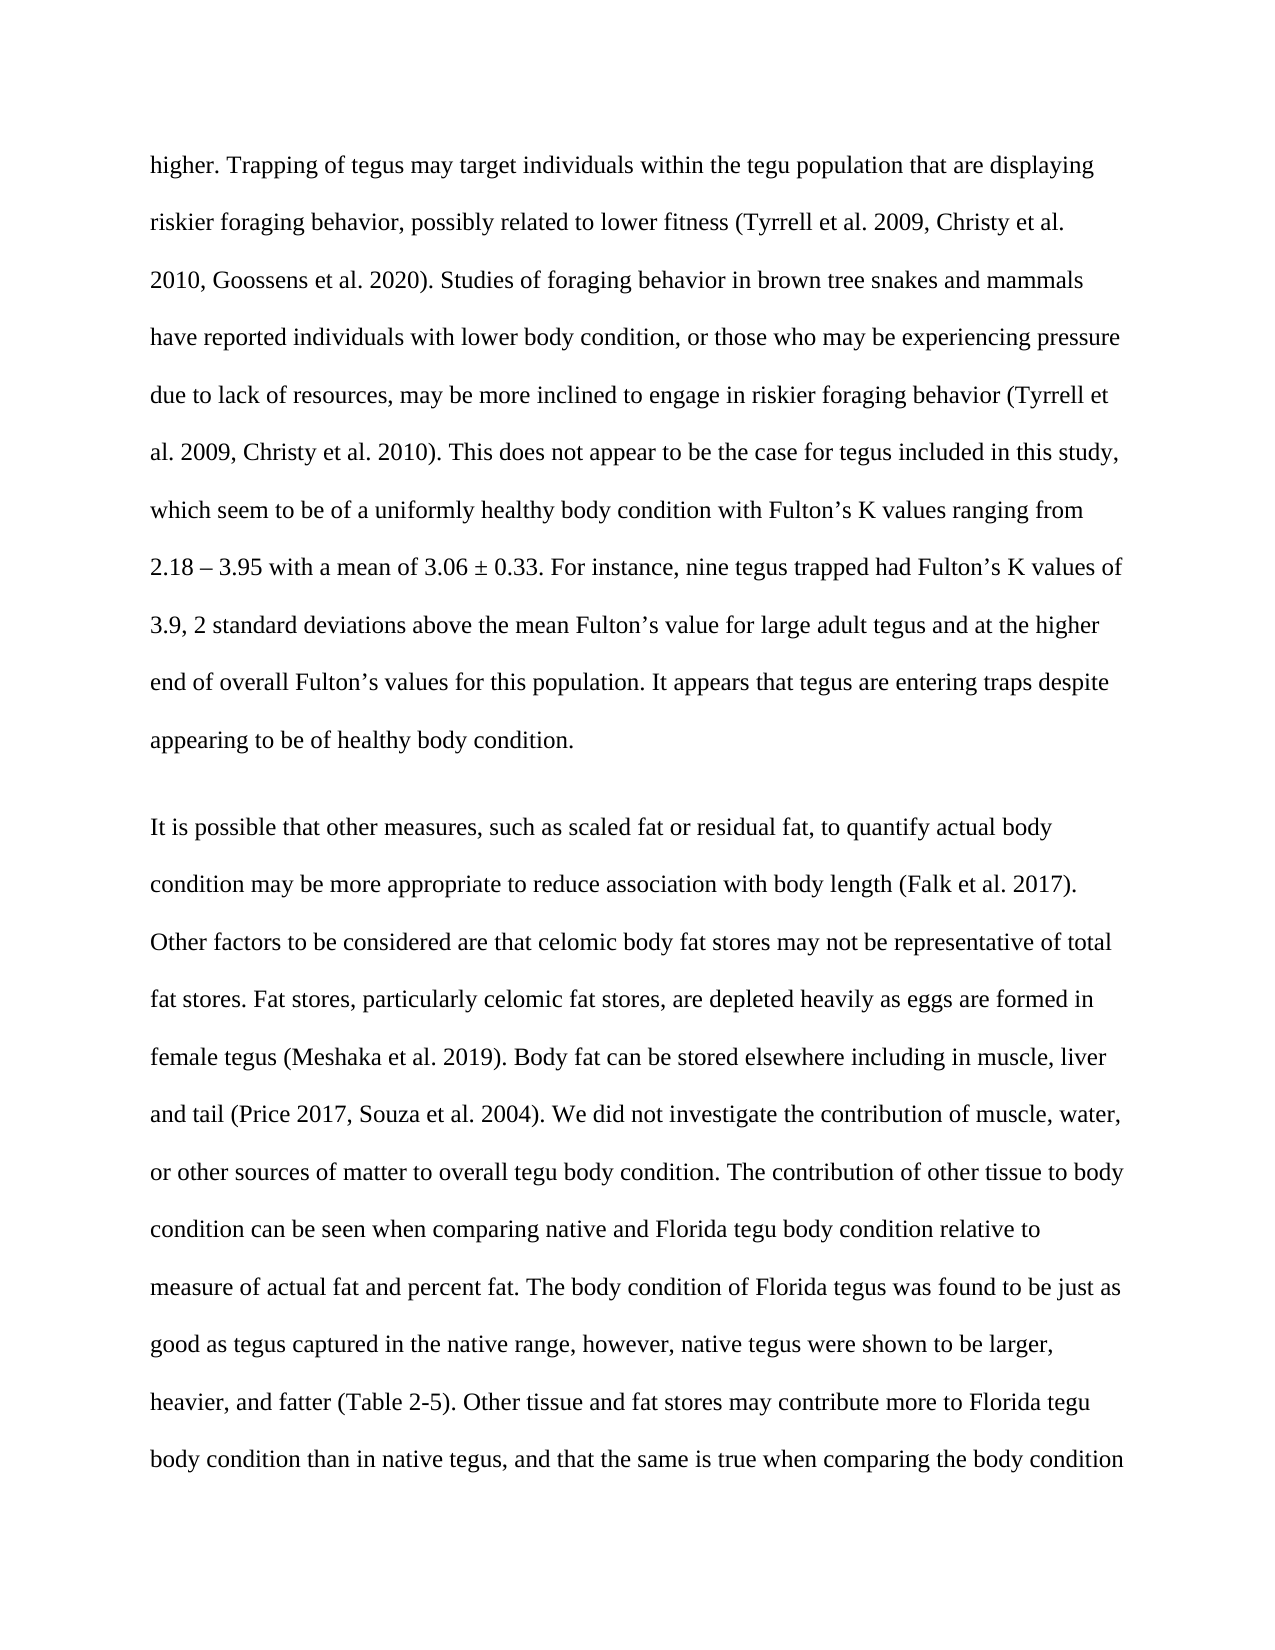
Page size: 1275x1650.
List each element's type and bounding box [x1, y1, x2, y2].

text [150, 150, 1125, 754]
text [150, 812, 1125, 1473]
